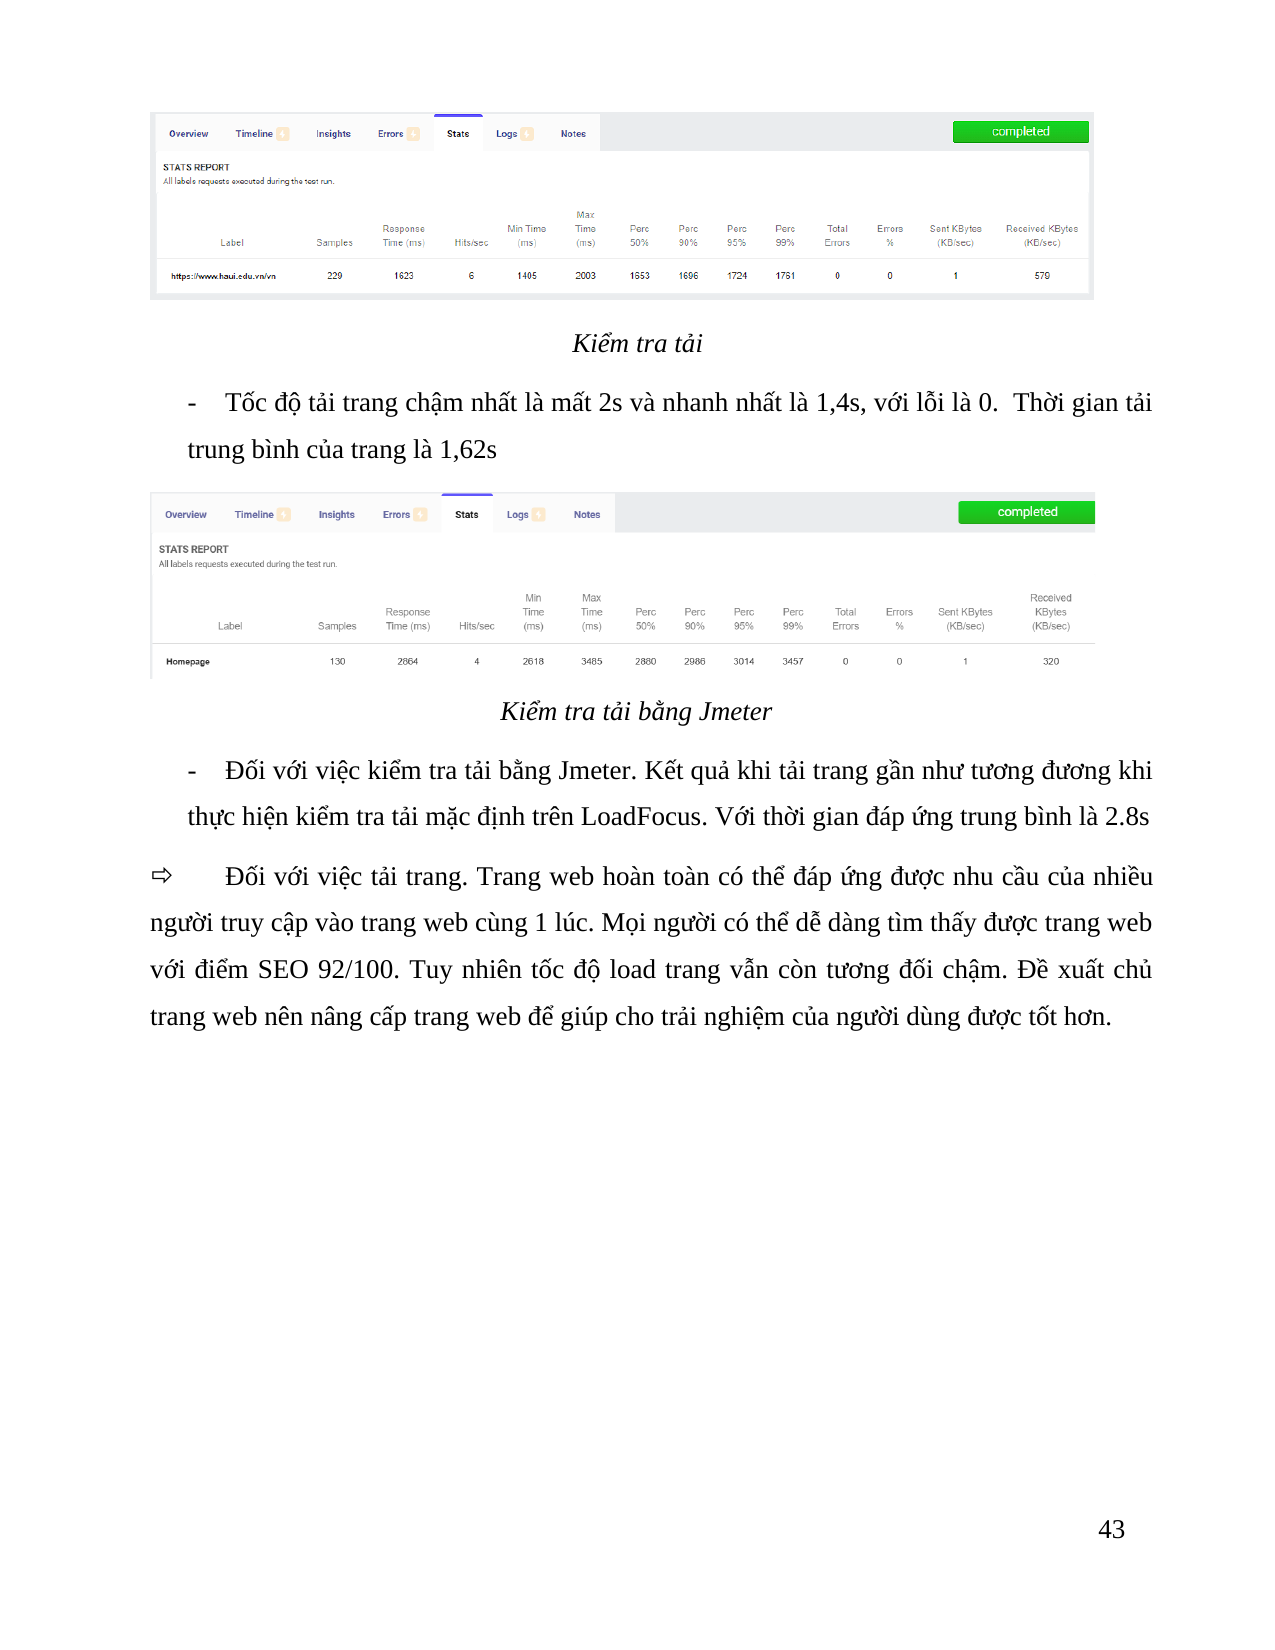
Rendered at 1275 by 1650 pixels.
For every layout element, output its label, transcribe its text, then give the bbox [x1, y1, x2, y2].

list Tốc độ tải trang chậm nhất là mất 2s và nhanh nhất là 1,4s, với lỗi là 0. Thời gian tải trung bình của trang là 1,62s [187, 386, 1154, 464]
picture [150, 492, 1096, 679]
list Đối với việc kiểm tra tải bằng Jmeter. Kết quả khi tải trang gần như tương đương khi thực hiện kiểm tra tải mặc định trên LoadFocus. Với thời gian đáp ứng trung bình là 2.8s [187, 754, 1154, 832]
picture [150, 112, 1094, 300]
text Kiểm tra tải bằng Jmeter [150, 694, 1125, 726]
list Đối với việc tải trang. Trang web hoàn toàn có thể đáp ứng được nhu cầu của nhiều người truy cập vào trang web cùng 1 lúc. Mọi người có thể dễ dàng tìm thấy được trang web với điểm SEO 92/100. Tuy nhiên tốc độ load trang vẫn còn tương đối chậm. Đề xuất chủ trang web nên nâng cấp trang web để giúp cho trải nghiệm của người dùng được tốt hơn. [150, 859, 1154, 1031]
text Kiểm tra tải [150, 327, 1125, 358]
